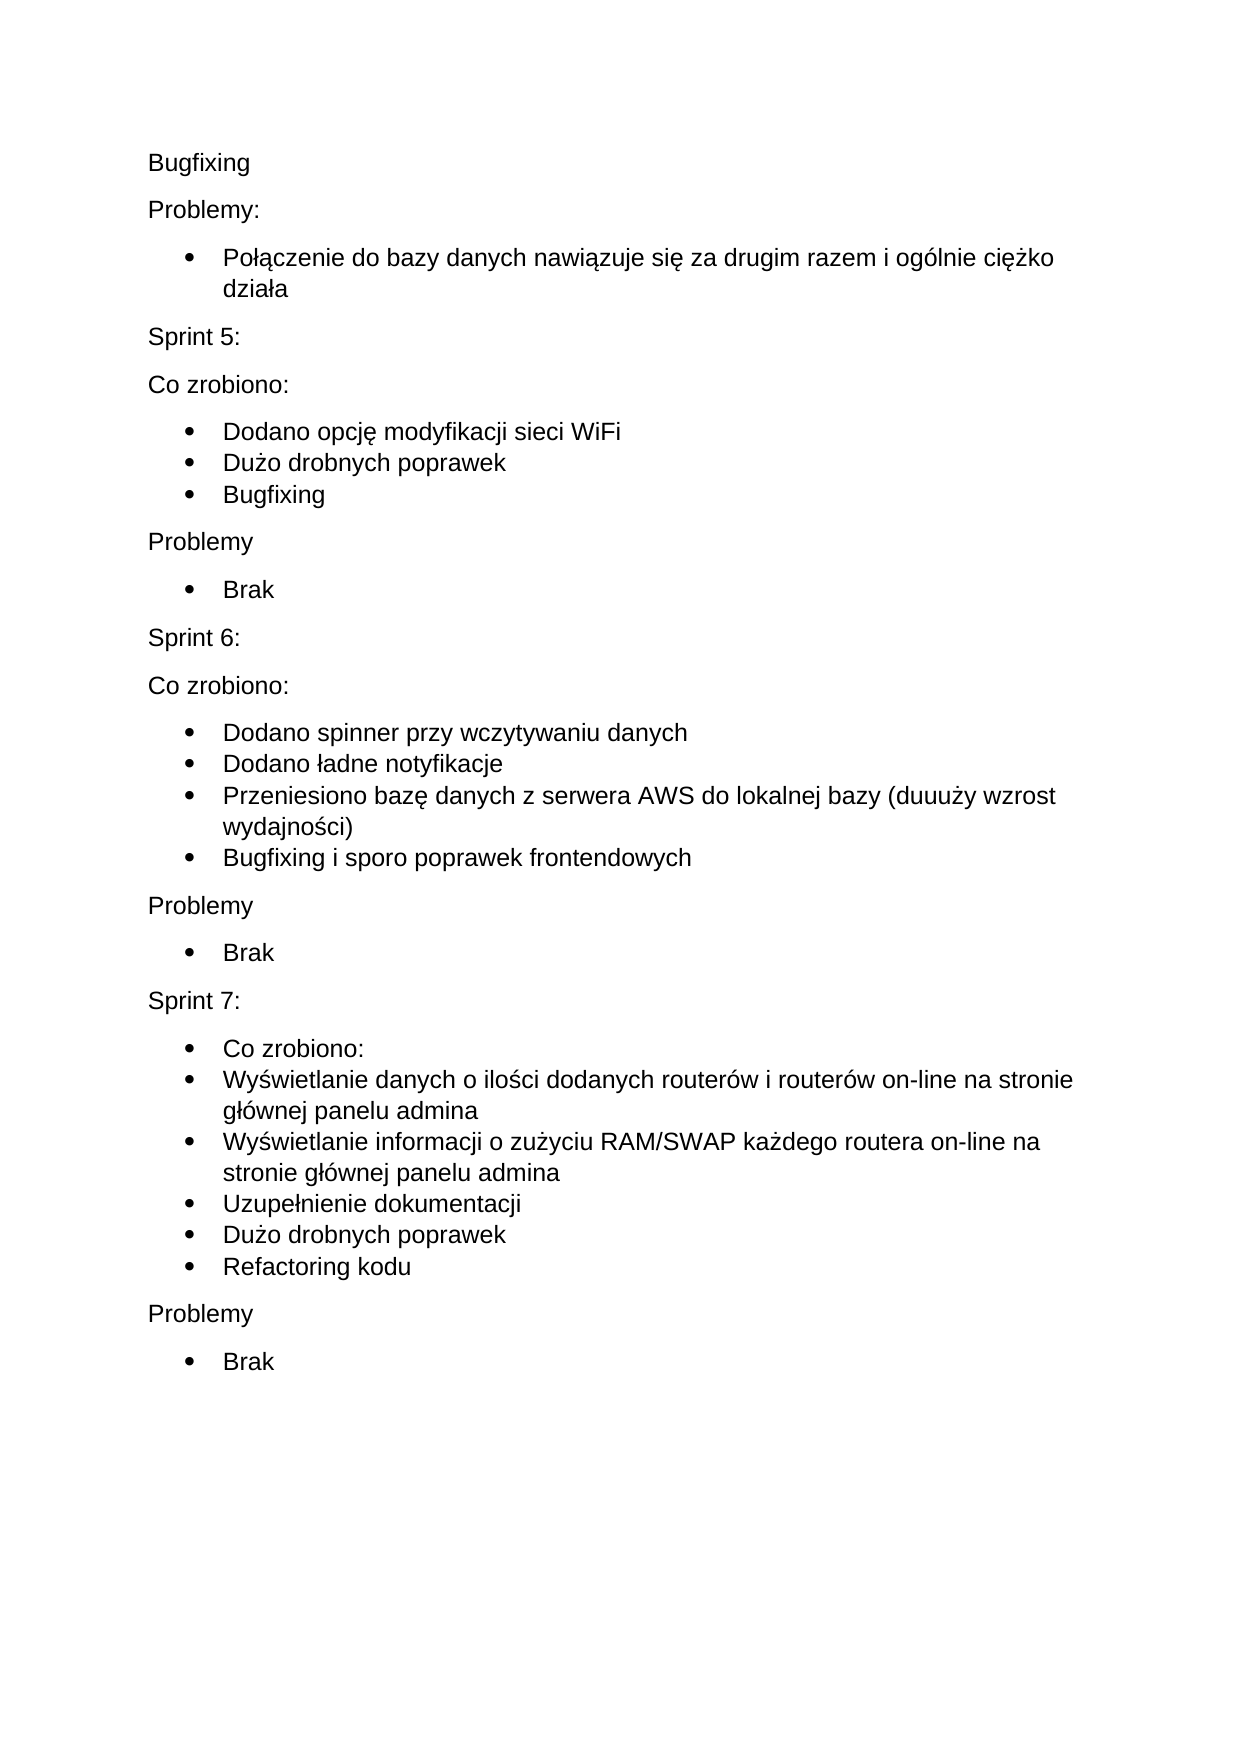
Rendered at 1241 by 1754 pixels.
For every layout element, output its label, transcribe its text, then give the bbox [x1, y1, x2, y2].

list Dodano ładne notyfikacje [185, 749, 1093, 778]
text Problemy [148, 527, 1093, 556]
list Dodano opcję modyfikacji sieci WiFi [185, 417, 1093, 446]
list Dodano spinner przy wczytywaniu danych [185, 718, 1093, 747]
text Problemy [148, 1299, 1093, 1328]
list Dużo drobnych poprawek [185, 448, 1093, 477]
text Problemy [148, 891, 1093, 919]
text Co zrobiono: [148, 671, 1093, 699]
list Bugfixing [185, 479, 1093, 508]
text Co zrobiono: [148, 369, 1093, 398]
text Problemy: [148, 195, 1093, 224]
list Refactoring kodu [185, 1252, 1093, 1281]
text Sprint 6: [148, 623, 1093, 652]
list Przeniesiono bazę danych z serwera AWS do lokalnej bazy (duuuży wzrost wydajności) [185, 781, 1093, 841]
list Brak [185, 575, 1093, 604]
list Brak [185, 938, 1093, 967]
list Bugfixing i sporo poprawek frontendowych [185, 843, 1093, 872]
list Wyświetlanie informacji o zużyciu RAM/SWAP każdego routera on-line na stronie głównej panelu admina [185, 1127, 1093, 1187]
text Bugfixing [148, 148, 1093, 176]
list Co zrobiono: [185, 1034, 1093, 1063]
list Wyświetlanie danych o ilości dodanych routerów i routerów on-line na stronie głównej panelu admina [185, 1065, 1093, 1125]
list Uzupełnienie dokumentacji [185, 1189, 1093, 1218]
text Sprint 7: [148, 986, 1093, 1015]
list Dużo drobnych poprawek [185, 1221, 1093, 1249]
text Sprint 5: [148, 322, 1093, 351]
list Brak [185, 1347, 1093, 1376]
list Połączenie do bazy danych nawiązuje się za drugim razem i ogólnie ciężko działa [185, 243, 1093, 303]
